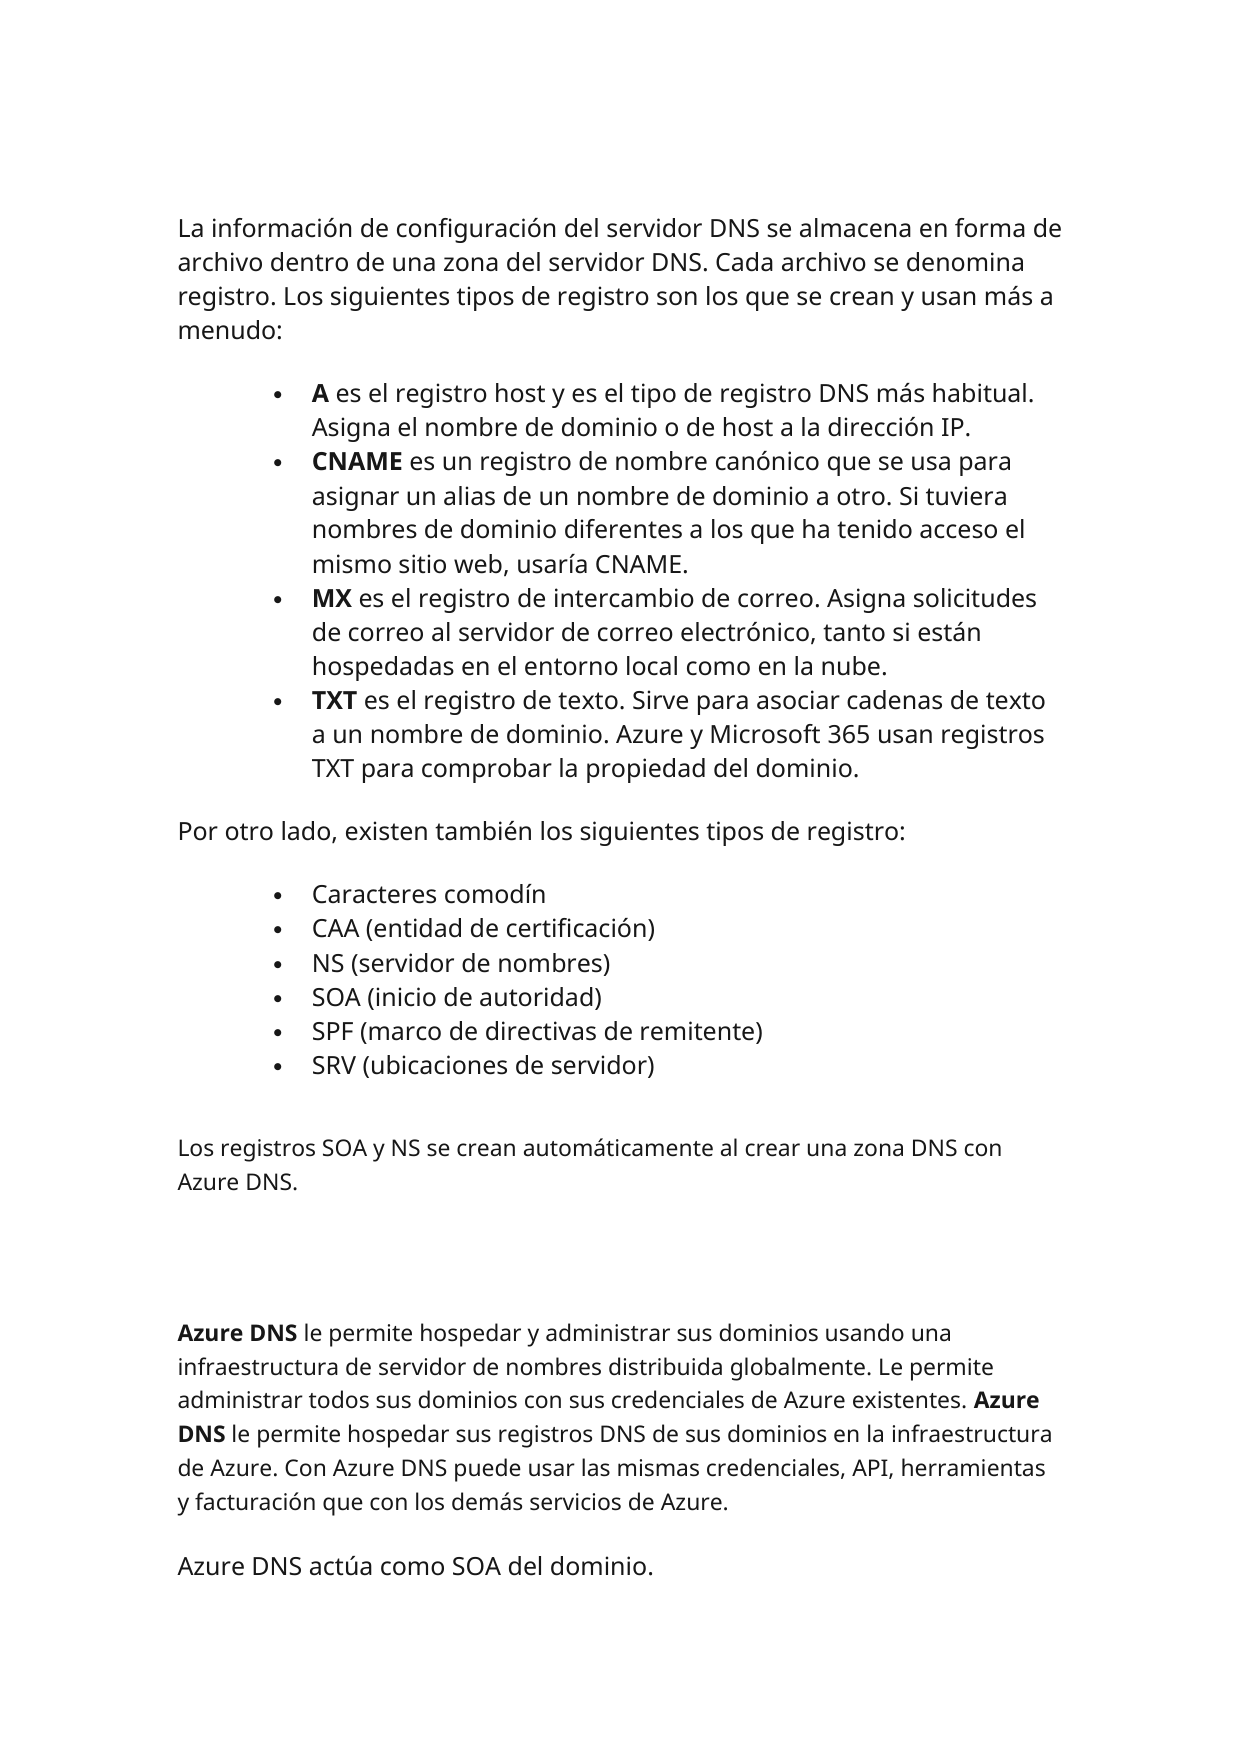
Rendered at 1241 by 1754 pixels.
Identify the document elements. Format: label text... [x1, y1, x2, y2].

list SPF (marco de directivas de remitente) [274, 1013, 1063, 1047]
list NS (servidor de nombres) [274, 945, 1063, 979]
text Azure DNS le permite hospedar y administrar sus dominios usando una infraestructura de servidor de nombres distribuida globalmente. Le permite administrar todos sus dominios con sus credenciales de Azure existentes. Azure DNS le permite hospedar sus registros DNS de sus dominios en la infraestructura de Azure. Con Azure DNS puede usar las mismas credenciales, API, herramientas y facturación que con los demás servicios de Azure. [177, 1317, 1063, 1517]
list SRV (ubicaciones de servidor) [274, 1047, 1063, 1081]
list A es el registro host y es el tipo de registro DNS más habitual. Asigna el nombre de dominio o de host a la dirección IP. [274, 376, 1063, 444]
text Los registros SOA y NS se crean automáticamente al crear una zona DNS con Azure DNS. [177, 1132, 1063, 1197]
list TXT es el registro de texto. Sirve para asociar cadenas de texto a un nombre de dominio. Azure y Microsoft 365 usan registros TXT para comprobar la propiedad del dominio. [274, 682, 1063, 785]
text Por otro lado, existen también los siguientes tipos de registro: [177, 814, 1063, 848]
text Azure DNS actúa como SOA del dominio. [177, 1548, 1063, 1583]
text La información de configuración del servidor DNS se almacena en forma de archivo dentro de una zona del servidor DNS. Cada archivo se denomina registro. Los siguientes tipos de registro son los que se crean y usan más a menudo: [177, 211, 1063, 347]
list CNAME es un registro de nombre canónico que se usa para asignar un alias de un nombre de dominio a otro. Si tuviera nombres de dominio diferentes a los que ha tenido acceso el mismo sitio web, usaría CNAME. [274, 444, 1063, 580]
list CAA (entidad de certificación) [274, 911, 1063, 945]
list SOA (inicio de autoridad) [274, 979, 1063, 1013]
list MX es el registro de intercambio de correo. Asigna solicitudes de correo al servidor de correo electrónico, tanto si están hospedadas en el entorno local como en la nube. [274, 580, 1063, 682]
list Caracteres comodín [274, 877, 1063, 911]
